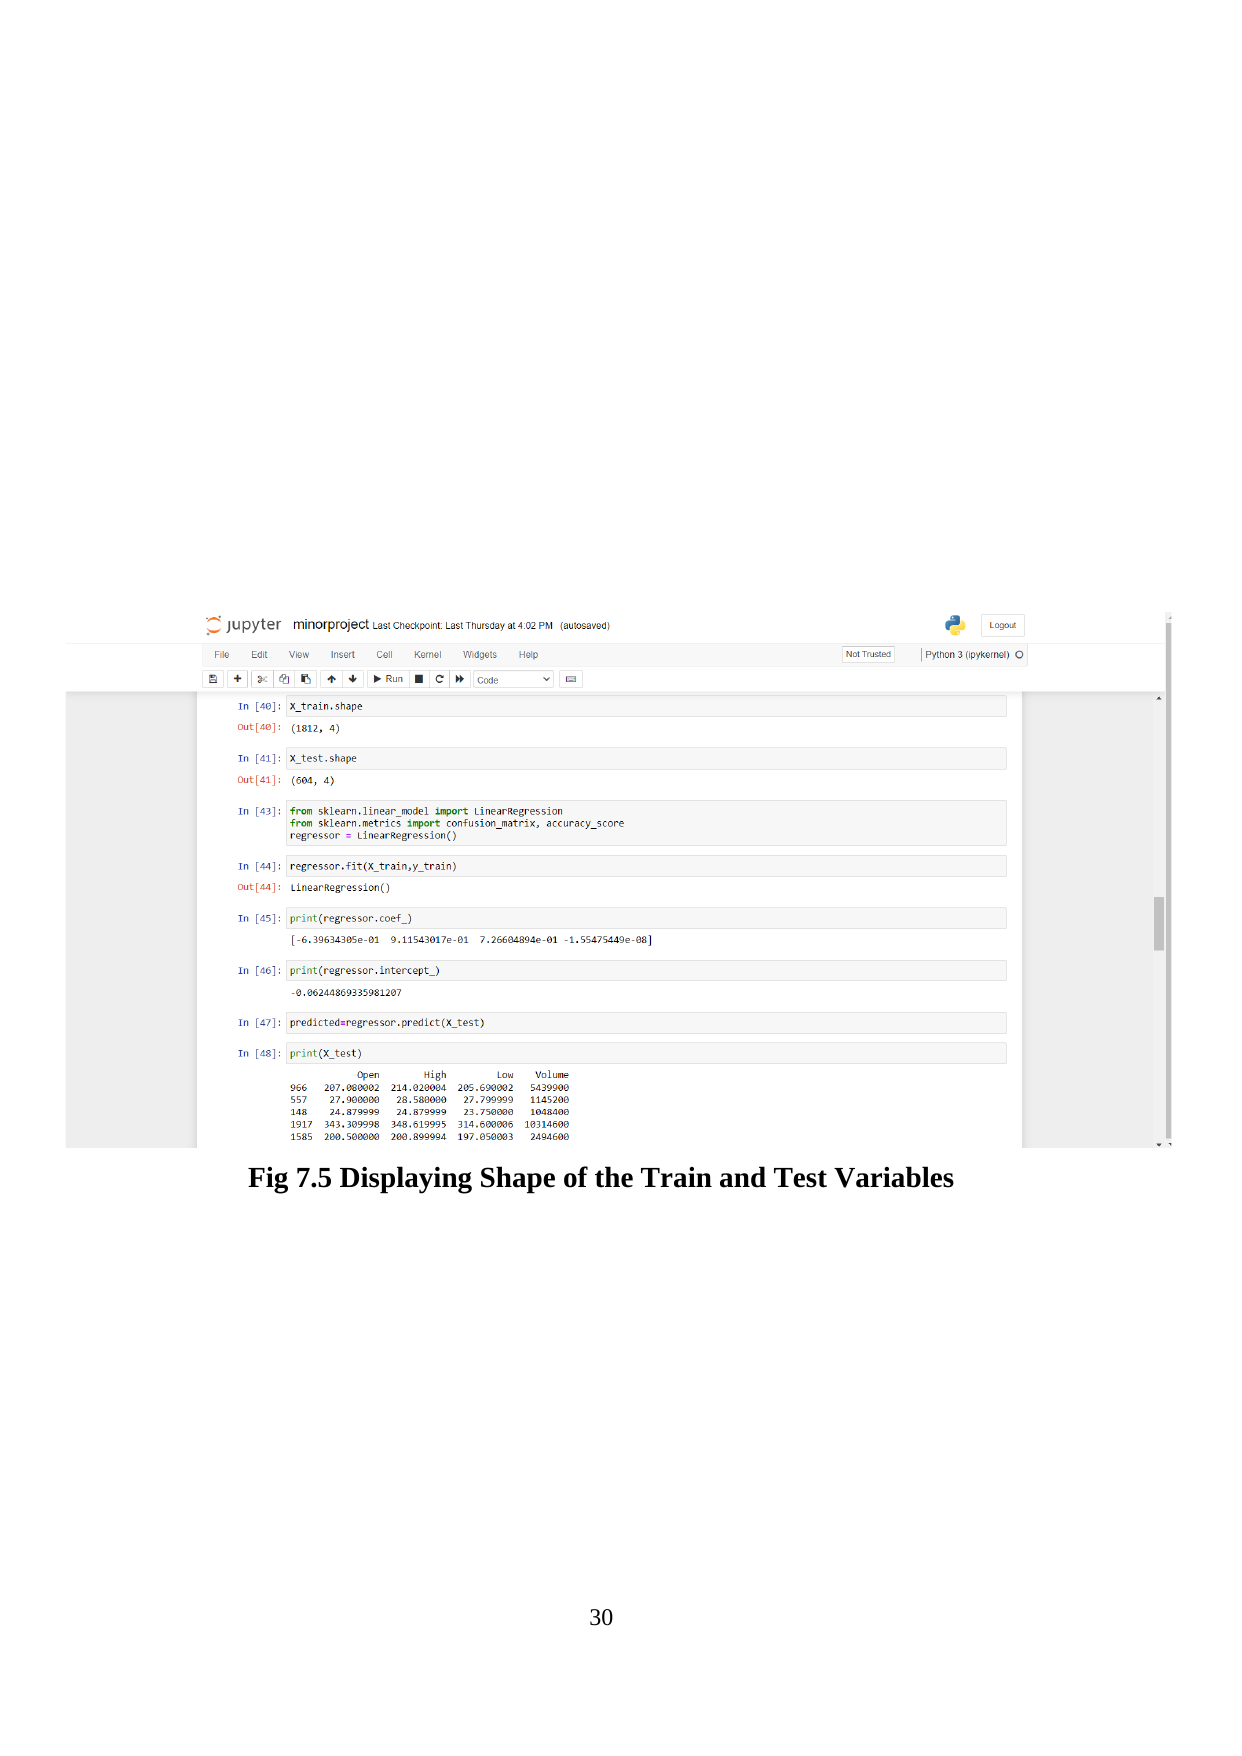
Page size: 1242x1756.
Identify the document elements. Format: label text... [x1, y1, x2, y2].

text 30 [46, 1603, 1156, 1630]
picture [65, 612, 1172, 1148]
